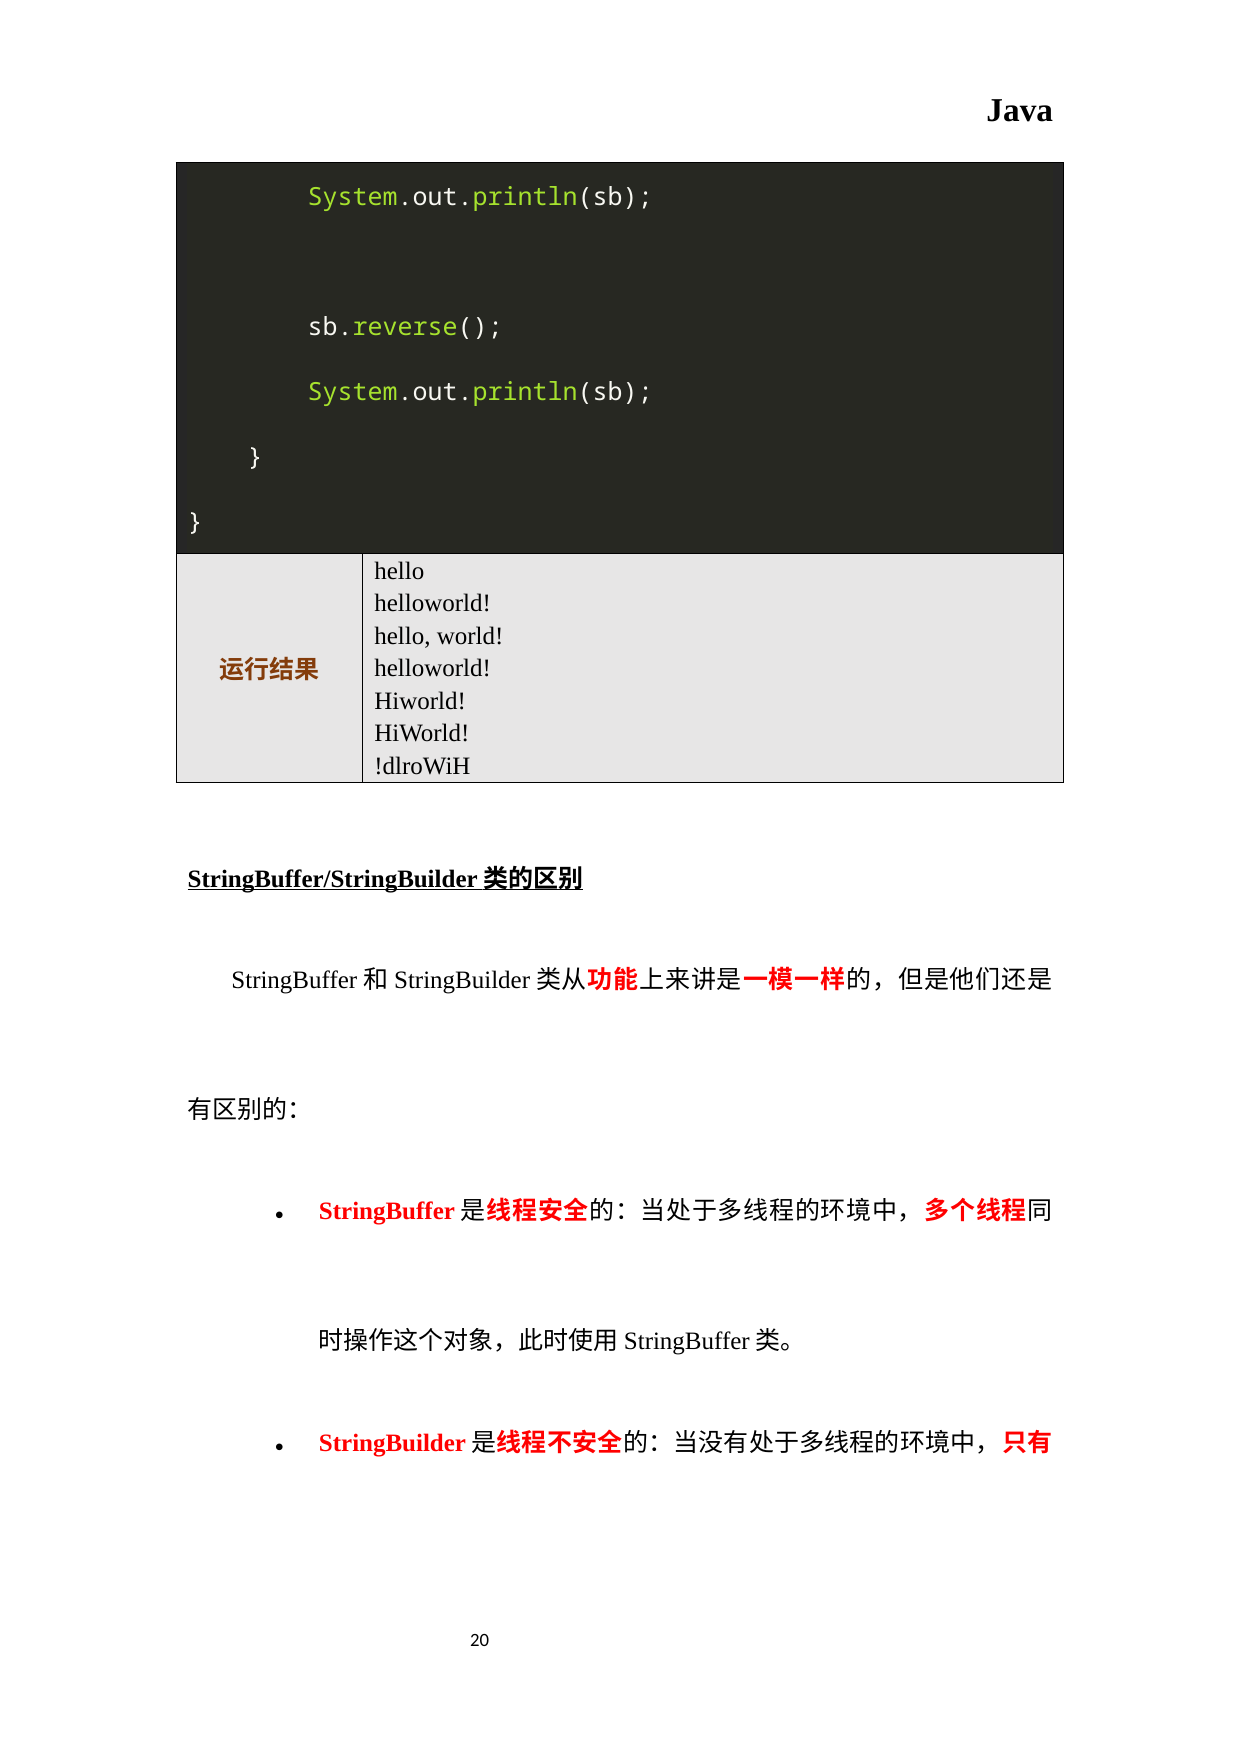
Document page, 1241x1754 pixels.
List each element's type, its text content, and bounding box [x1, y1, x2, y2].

list StringBuffer和StringBuilder类从功能上来讲是一模一样的，但是他们还是有区别的： [187, 945, 1053, 1140]
list StringBuffer是线程安全的：当处于多线程的环境中，多个线程同时操作这个对象，此时使用StringBuffer类。 [275, 1176, 1053, 1371]
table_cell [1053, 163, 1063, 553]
table_cell 运行结果 [177, 554, 362, 782]
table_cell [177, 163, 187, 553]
table_cell hello helloworld! hello, world! helloworld! Hiworld! HiWorld! !dlroWiH [363, 554, 1063, 782]
list StringBuffer/StringBuilder类的区别 [187, 844, 1053, 909]
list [275, 1408, 1053, 1473]
